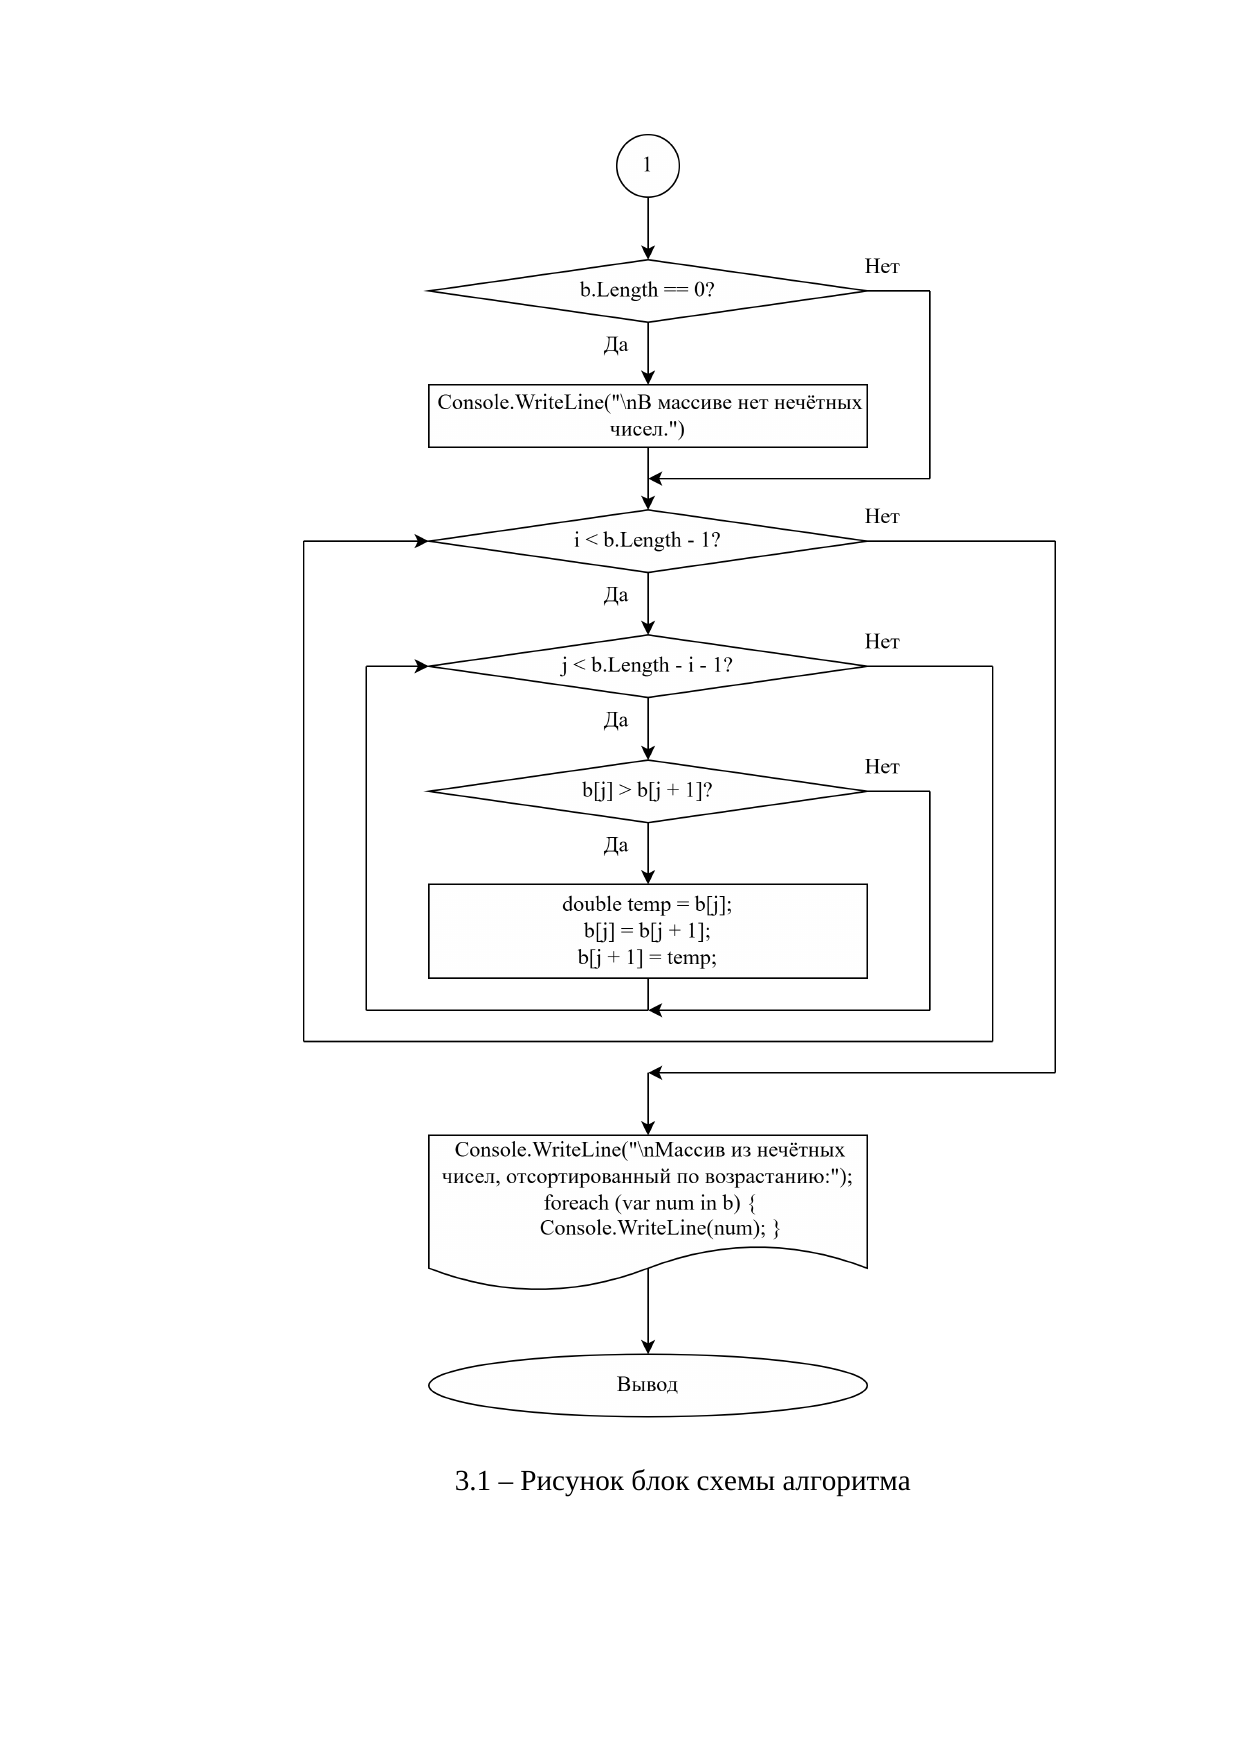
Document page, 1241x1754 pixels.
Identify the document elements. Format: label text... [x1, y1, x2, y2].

text 3.1 – Рисунок блок схемы алгоритма [177, 1463, 1152, 1496]
picture [277, 118, 1084, 1433]
